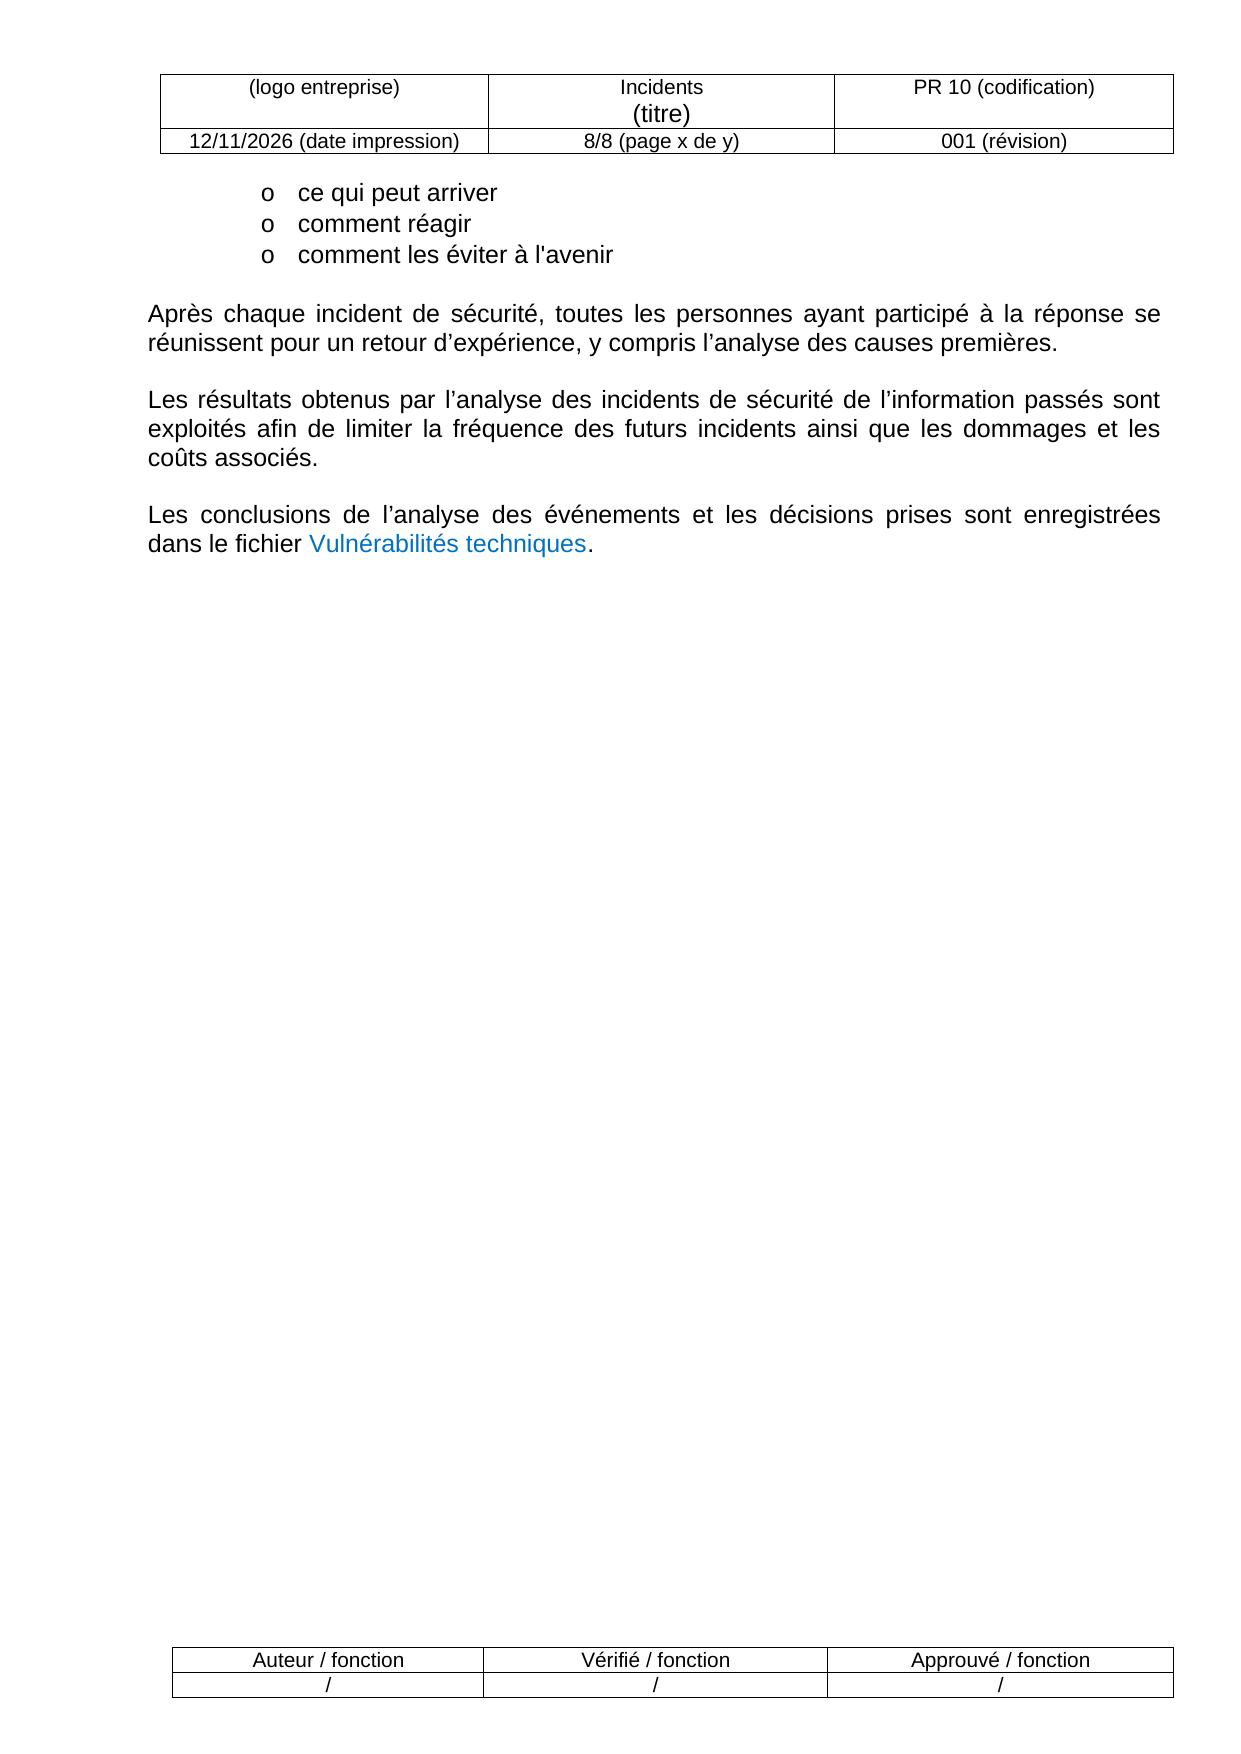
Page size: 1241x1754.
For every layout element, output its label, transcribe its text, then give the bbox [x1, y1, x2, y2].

list ce qui peut arriver [260, 178, 1162, 209]
list comment réagir [260, 209, 1162, 239]
text Après chaque incident de sécurité, toutes les personnes ayant participé à la réponse se réunissent pour un retour d’expérience, y compris l’analyse des causes premières. [148, 299, 1162, 357]
text Les conclusions de l’analyse des événements et les décisions prises sont enregistrées dans le fichier Vulnérabilités techniques. [148, 501, 1162, 558]
list comment les éviter à l'avenir [260, 239, 1162, 271]
text Les résultats obtenus par l’analyse des incidents de sécurité de l’information passés sont exploités afin de limiter la fréquence des futurs incidents ainsi que les dommages et les coûts associés. [148, 386, 1162, 472]
